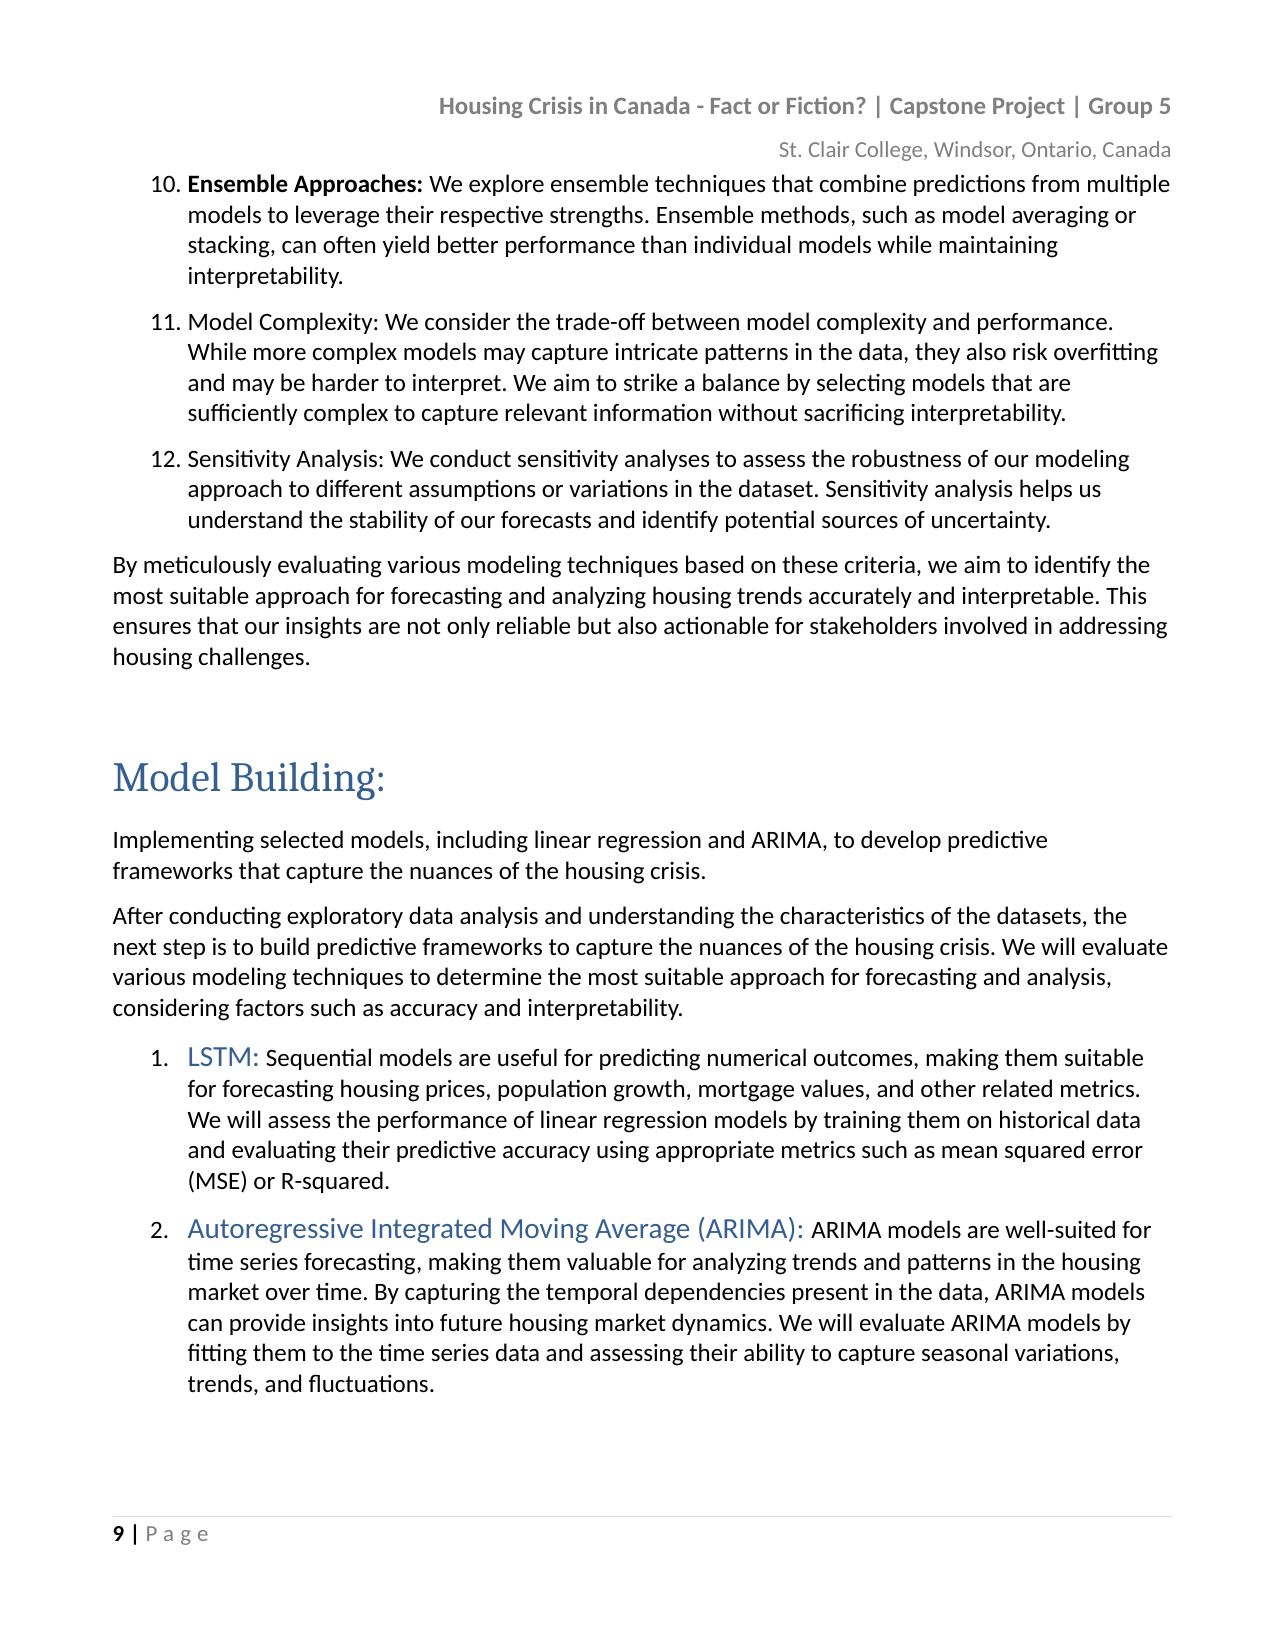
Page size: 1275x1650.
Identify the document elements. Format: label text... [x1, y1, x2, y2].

text Implementing selected models, including linear regression and ARIMA, to develop predictive frameworks that capture the nuances of the housing crisis. [112, 824, 1172, 886]
list Ensemble Approaches: We explore ensemble techniques that combine predictions from multiple models to leverage their respective strengths. Ensemble methods, such as model averaging or stacking, can often yield better performance than individual models while maintaining interpretability. [150, 168, 1172, 291]
list Model Complexity: We consider the trade-off between model complexity and performance. While more complex models may capture intricate patterns in the data, they also risk overfitting and may be harder to interpret. We aim to strike a balance by selecting models that are sufficiently complex to capture relevant information without sacrificing interpretability. [150, 306, 1172, 428]
list Autoregressive Integrated Moving Average (ARIMA): ARIMA models are well-suited for time series forecasting, making them valuable for analyzing trends and patterns in the housing market over time. By capturing the temporal dependencies present in the data, ARIMA models can provide insights into future housing market dynamics. We will evaluate ARIMA models by fitting them to the time series data and assessing their ability to capture seasonal variations, trends, and fluctuations. [150, 1210, 1172, 1398]
subtitle Model Building: [112, 754, 1172, 802]
text By meticulously evaluating various modeling techniques based on these criteria, we aim to identify the most suitable approach for forecasting and analyzing housing trends accurately and interpretable. This ensures that our insights are not only reliable but also actionable for stakeholders involved in addressing housing challenges. [112, 549, 1172, 671]
list Sensitivity Analysis: We conduct sensitivity analyses to assess the robustness of our modeling approach to different assumptions or variations in the dataset. Sensitivity analysis helps us understand the stability of our forecasts and identify potential sources of uncertainty. [150, 443, 1172, 534]
list LSTM: Sequential models are useful for predicting numerical outcomes, making them suitable for forecasting housing prices, population growth, mortgage values, and other related metrics. We will assess the performance of linear regression models by training them on historical data and evaluating their predictive accuracy using appropriate metrics such as mean squared error (MSE) or R-squared. [150, 1038, 1172, 1195]
text After conducting exploratory data analysis and understanding the characteristics of the datasets, the next step is to build predictive frameworks to capture the nuances of the housing crisis. We will evaluate various modeling techniques to determine the most suitable approach for forecasting and analysis, considering factors such as accuracy and interpretability. [112, 901, 1172, 1023]
